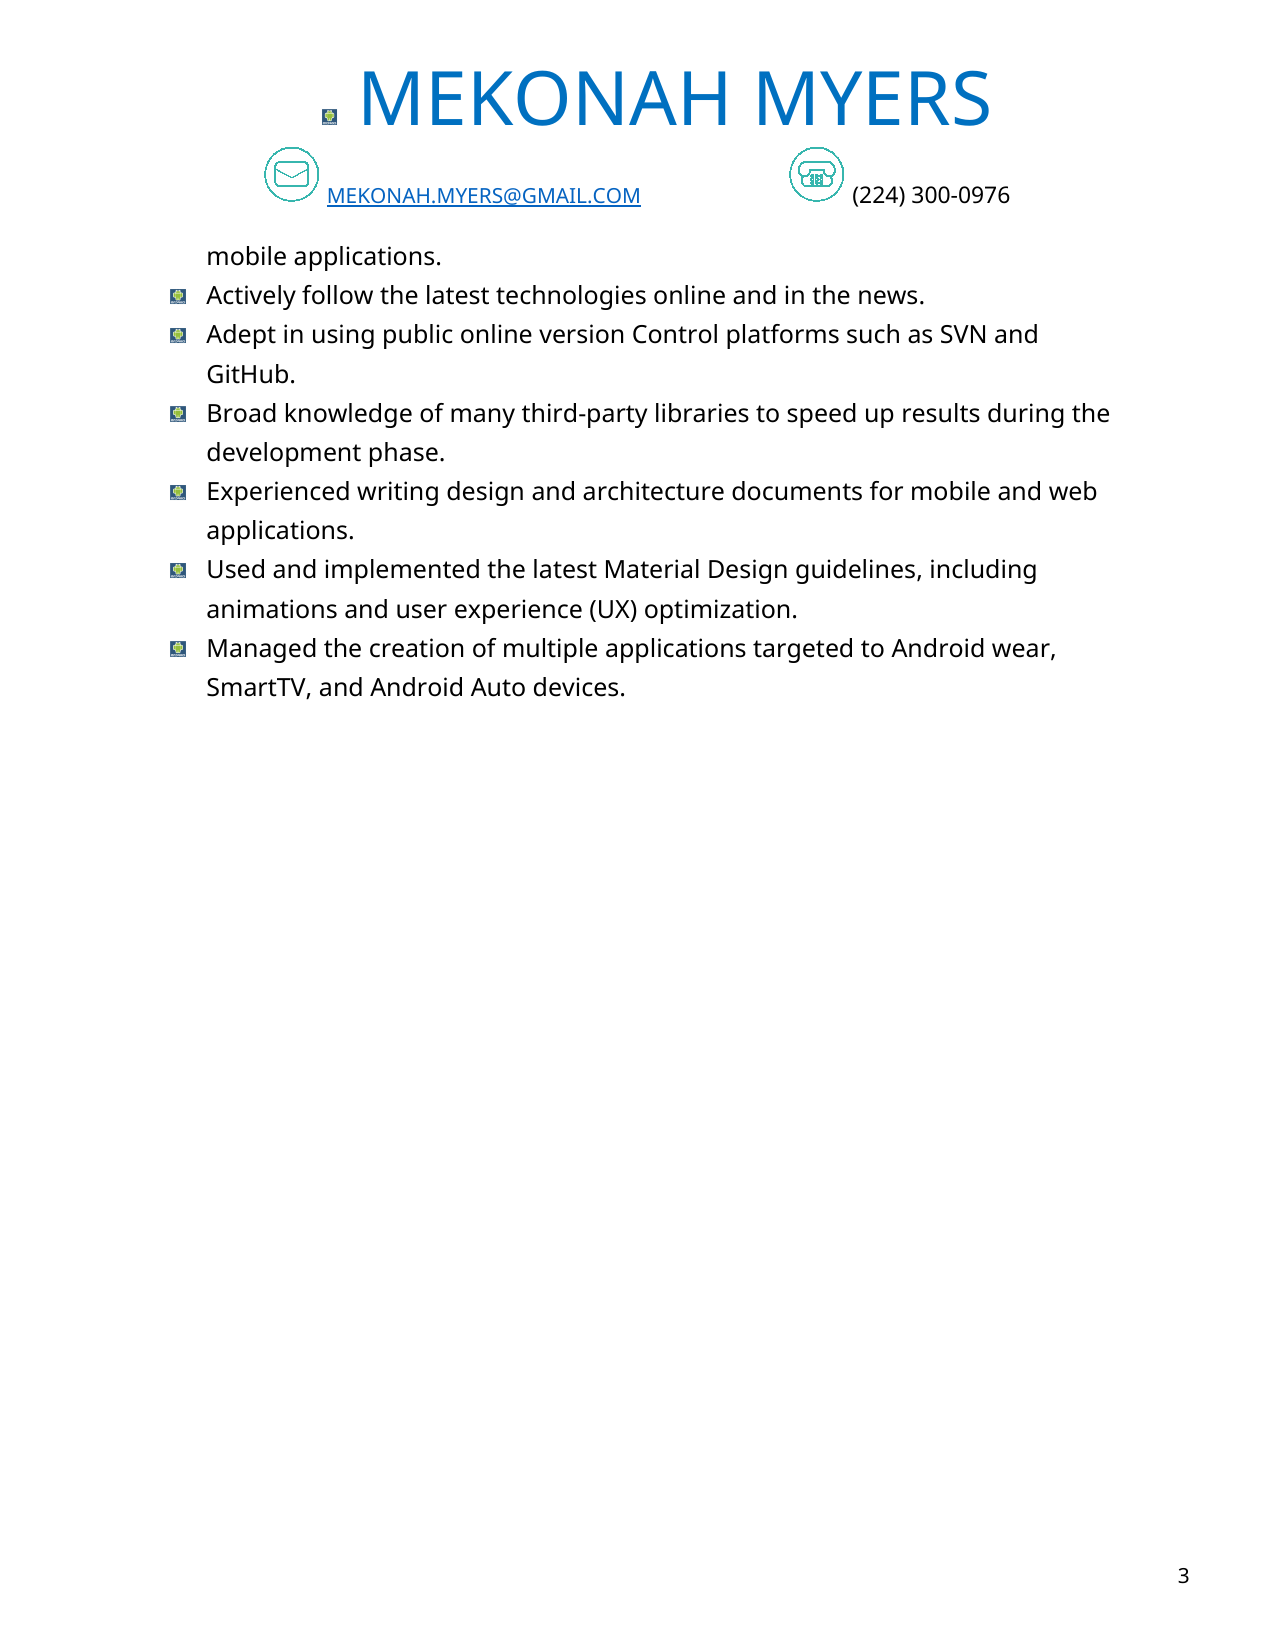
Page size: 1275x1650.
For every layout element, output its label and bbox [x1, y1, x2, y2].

picture [169, 327, 187, 344]
picture [169, 405, 187, 423]
picture [169, 640, 187, 658]
picture [169, 288, 187, 305]
picture [321, 108, 338, 126]
picture [169, 484, 187, 501]
picture [169, 562, 187, 579]
table_header [120, 239, 1131, 707]
